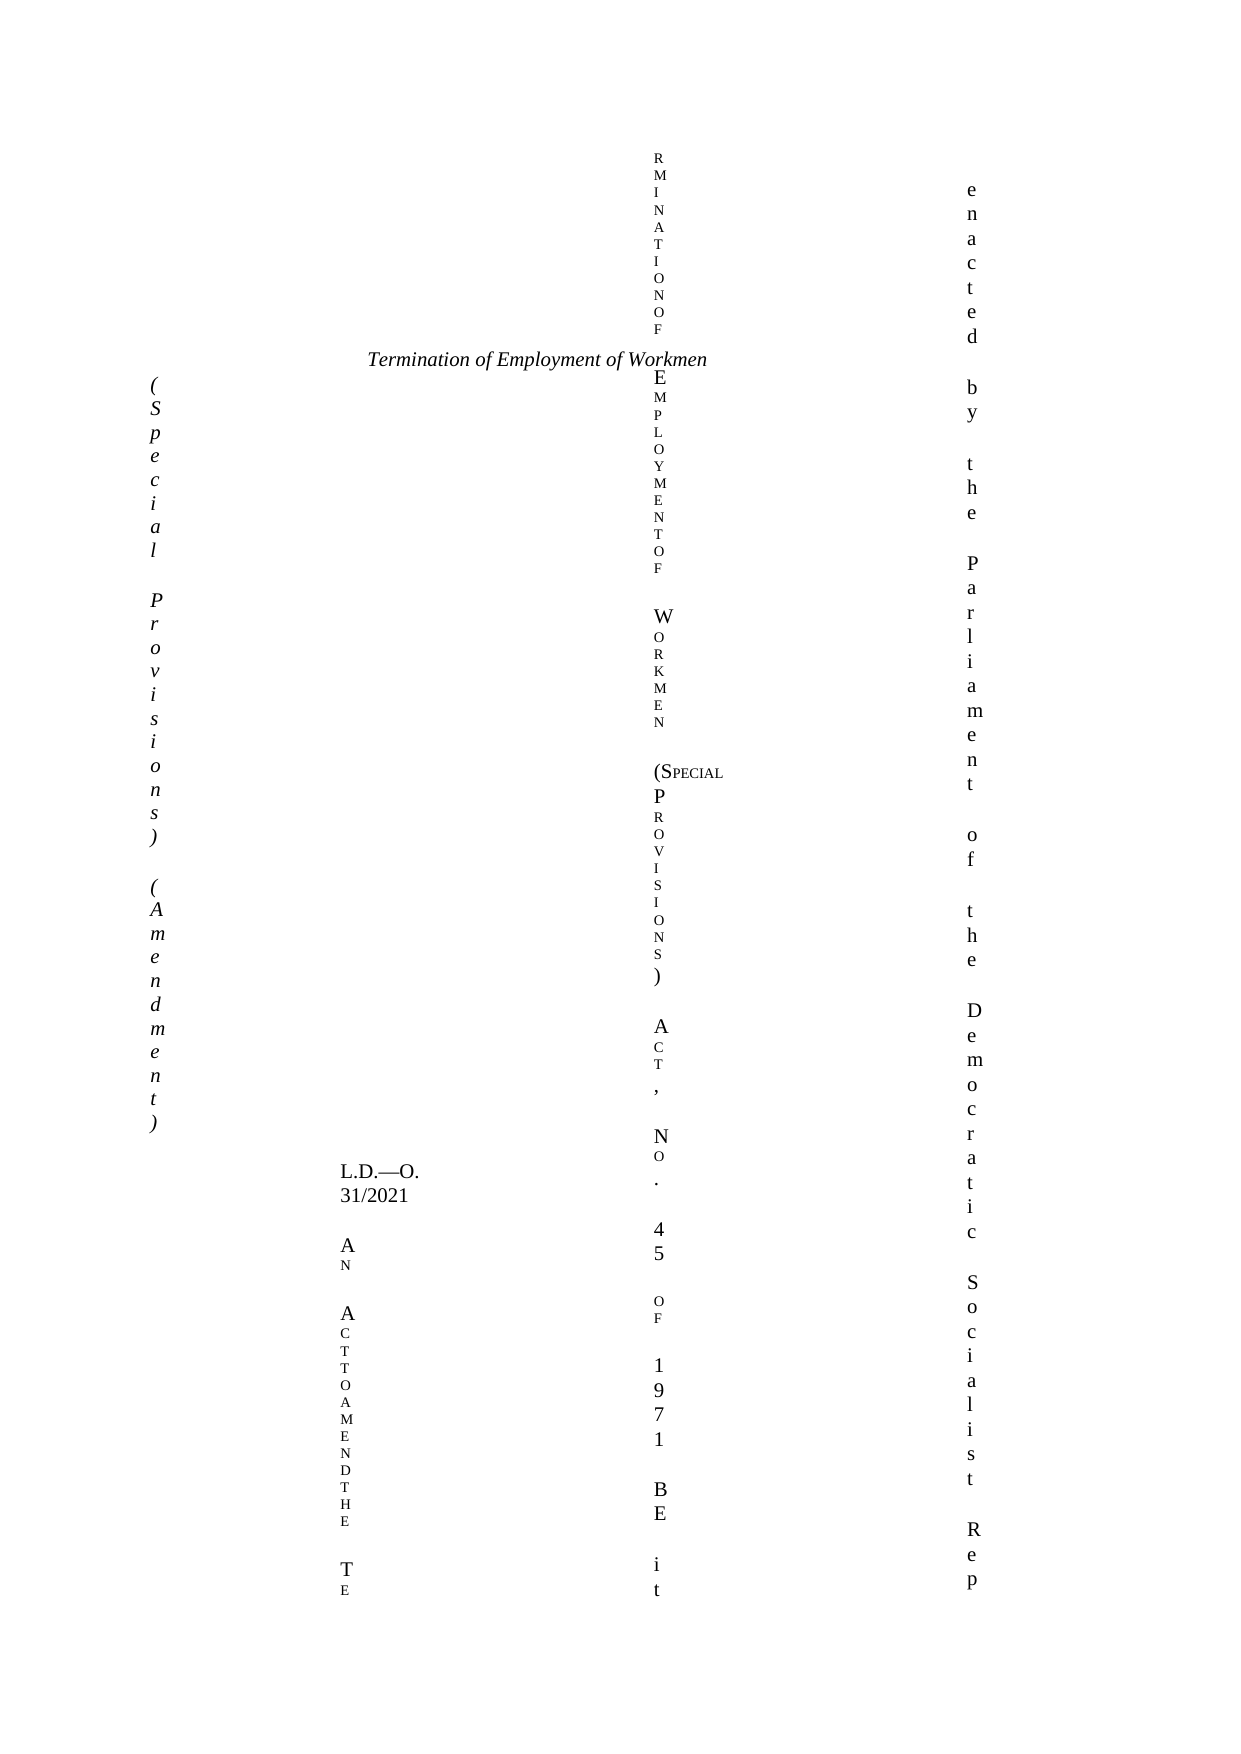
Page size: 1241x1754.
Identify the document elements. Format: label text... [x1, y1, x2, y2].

table_header Termination of Employment of Workmen [270, 344, 463, 372]
text L.D.—O. 31/2021 [340, 1160, 463, 1207]
